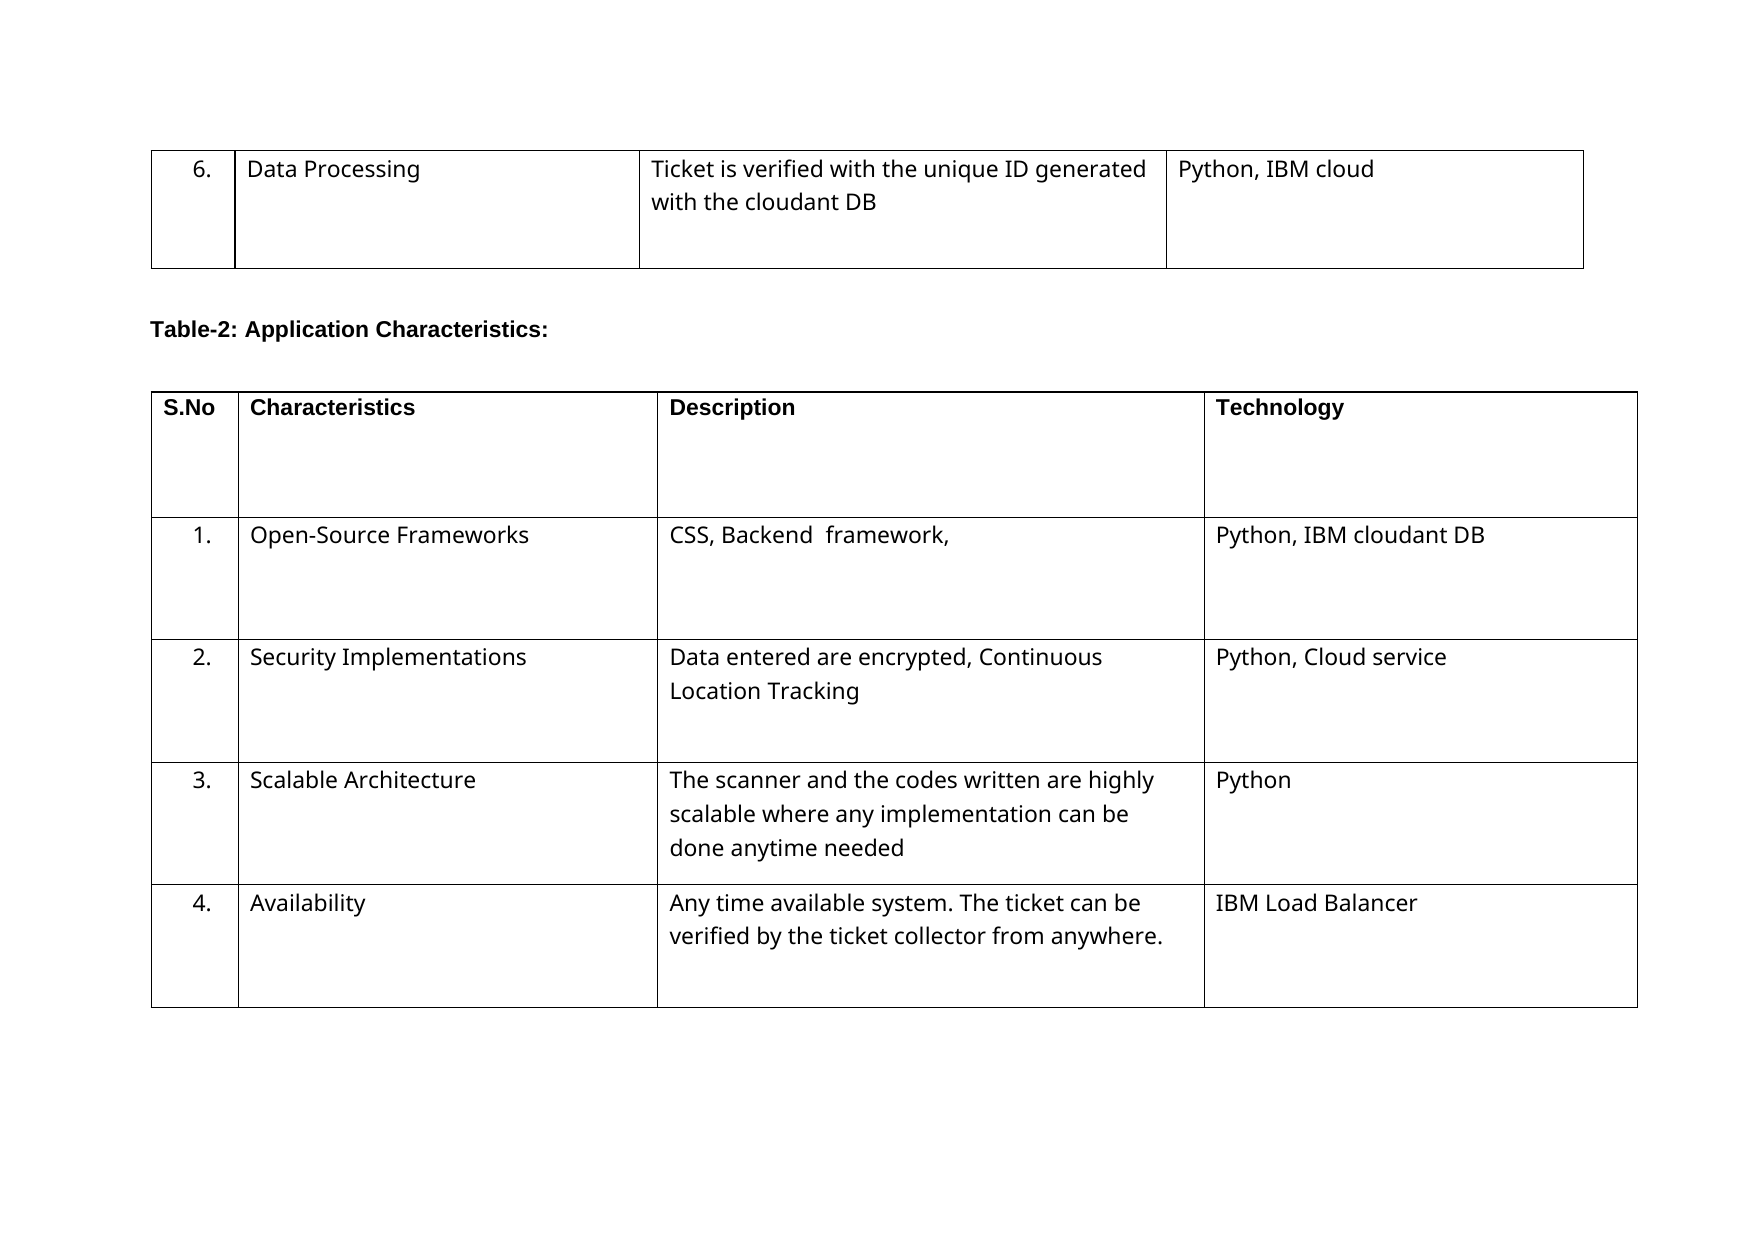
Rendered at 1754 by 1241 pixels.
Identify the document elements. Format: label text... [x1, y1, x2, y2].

table_cell Scalable Architecture [239, 763, 657, 884]
table_cell CSS, Backend framework, [658, 518, 1204, 639]
table_header Data Processing [236, 151, 639, 268]
table_header 6. [152, 151, 234, 268]
table_cell Python [1205, 763, 1637, 884]
table_header S.No [152, 393, 238, 517]
table_header Ticket is verified with the unique ID generated with the cloudant DB [640, 151, 1166, 268]
table_cell IBM Load Balancer [1205, 885, 1637, 1007]
table_header Description [658, 393, 1204, 517]
table_cell Python, Cloud service [1205, 640, 1637, 762]
table_cell Open-Source Frameworks [239, 518, 657, 639]
table_cell 4. [152, 885, 238, 1007]
table_cell Python, IBM cloudant DB [1205, 518, 1637, 639]
table_cell 2. [152, 640, 238, 762]
table_cell The scanner and the codes written are highly scalable where any implementation can be done anytime needed [658, 763, 1204, 884]
table_cell Data entered are encrypted, Continuous Location Tracking [658, 640, 1204, 762]
table_header Characteristics [239, 393, 657, 517]
table_cell 1. [152, 518, 238, 639]
text Table-2: Application Characteristics: [150, 316, 1650, 342]
table_cell Availability [239, 885, 657, 1007]
table_header Python, IBM cloud [1167, 151, 1583, 268]
table_cell Any time available system. The ticket can be verified by the ticket collector from anywhere. [658, 885, 1204, 1007]
table_header Technology [1205, 393, 1637, 517]
table_cell 3. [152, 763, 238, 884]
table_cell Security Implementations [239, 640, 657, 762]
